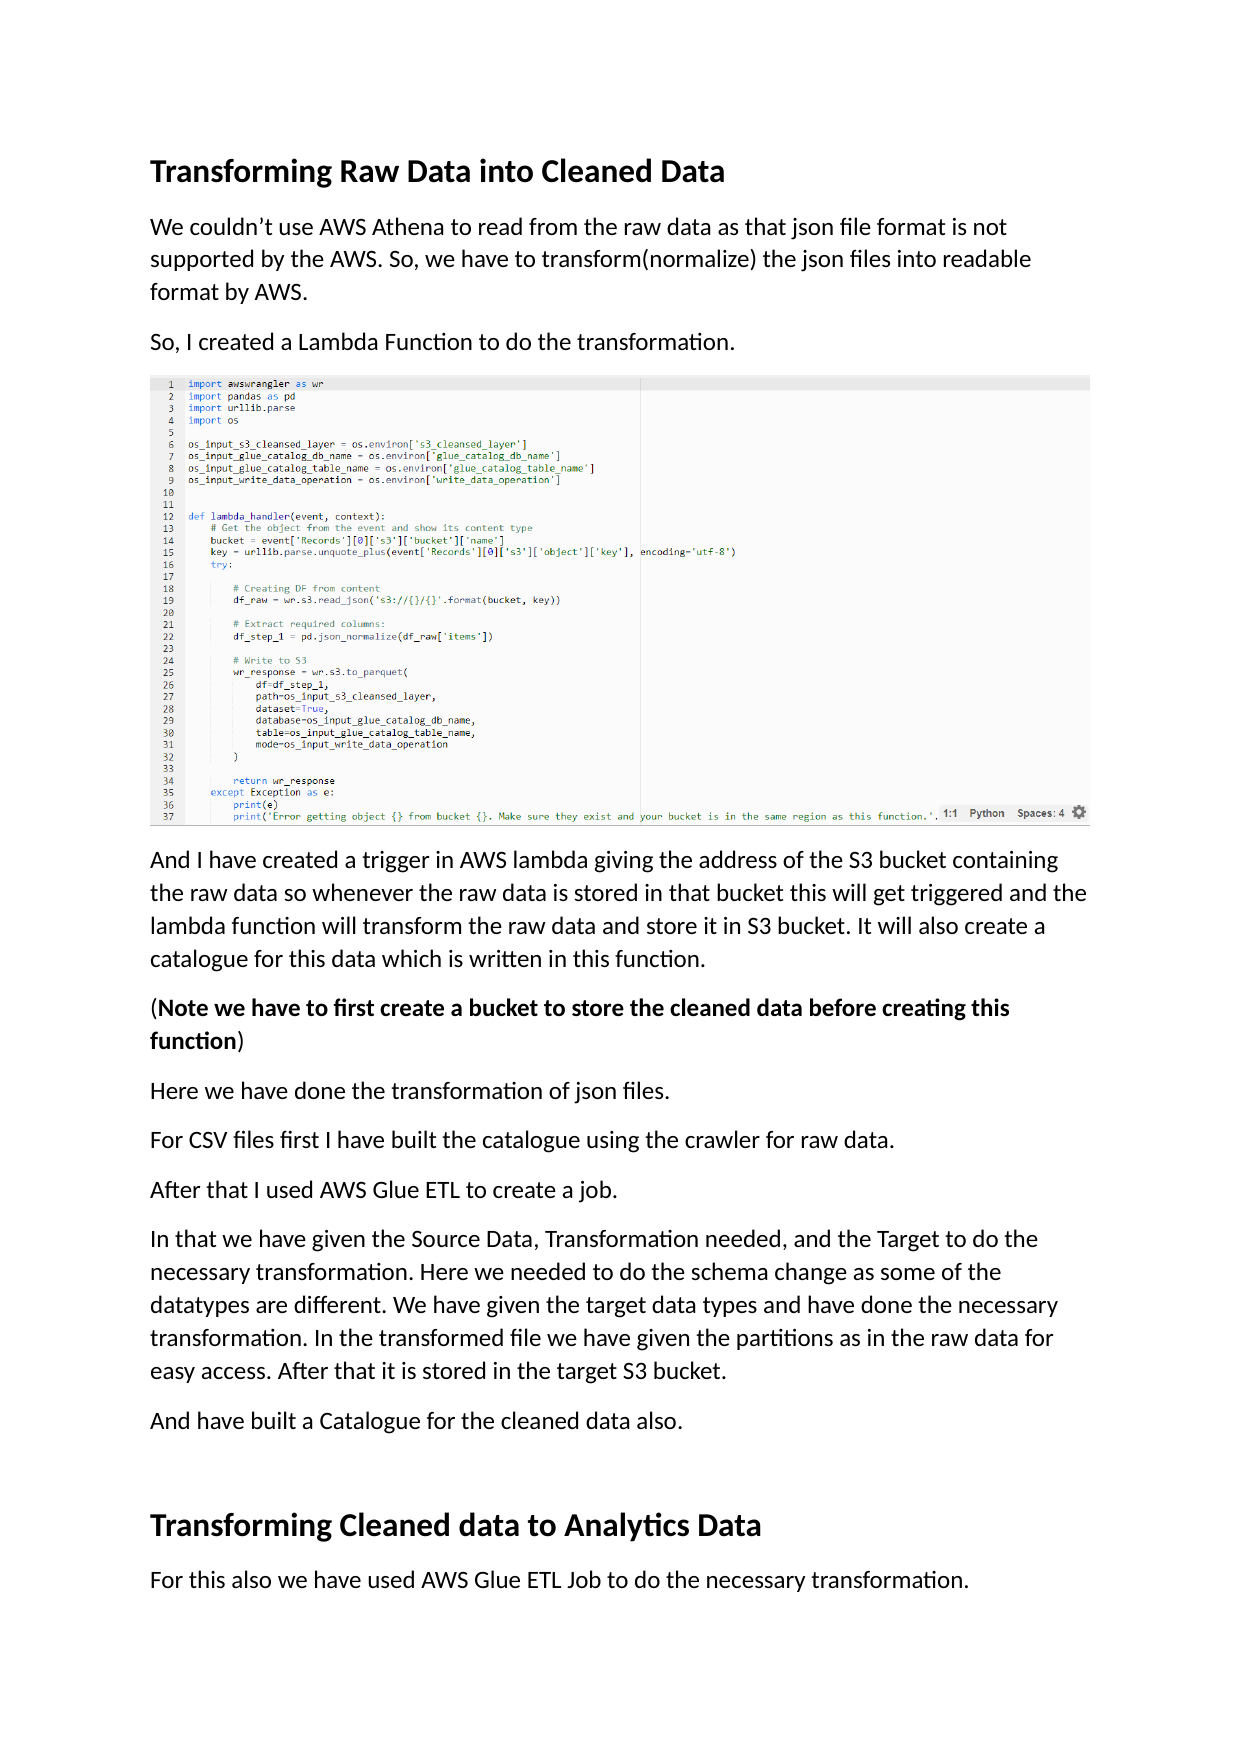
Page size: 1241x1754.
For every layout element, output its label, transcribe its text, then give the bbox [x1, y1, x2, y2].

text (Note we have to first create a bucket to store the cleaned data before creating this function) [150, 992, 1090, 1056]
text So, I created a Lambda Function to do the transformation. [150, 326, 1090, 357]
text After that I used AWS Glue ETL to create a job. [150, 1174, 1090, 1204]
text Here we have done the transformation of json files. [150, 1075, 1090, 1105]
text Transforming Cleaned data to Analytics Data [150, 1504, 1090, 1545]
text For this also we have used AWS Glue ETL Job to do the necessary transformation. [150, 1565, 1090, 1595]
text We couldn’t use AWS Athena to read from the raw data as that json file format is not supported by the AWS. So, we have to transform(normalize) the json files into readable format by AWS. [150, 211, 1090, 307]
text And I have created a trigger in AWS lambda giving the address of the S3 bucket containing the raw data so whenever the raw data is stored in that bucket this will get triggered and the lambda function will transform the raw data and store it in S3 bucket. It will also create a catalogue for this data which is written in this function. [150, 844, 1090, 973]
text Transforming Raw Data into Cleaned Data [150, 150, 1090, 191]
text And have built a Catalogue for the cleaned data also. [150, 1405, 1090, 1435]
picture [150, 375, 1091, 826]
text For CSV files first I have built the catalogue using the crawler for raw data. [150, 1124, 1090, 1155]
text In that we have given the Source Data, Transformation needed, and the Target to do the necessary transformation. Here we needed to do the schema change as some of the datatypes are different. We have given the target data types and have done the necessary transformation. In the transformed file we have given the partitions as in the raw data for easy access. After that it is stored in the target S3 bucket. [150, 1224, 1090, 1386]
